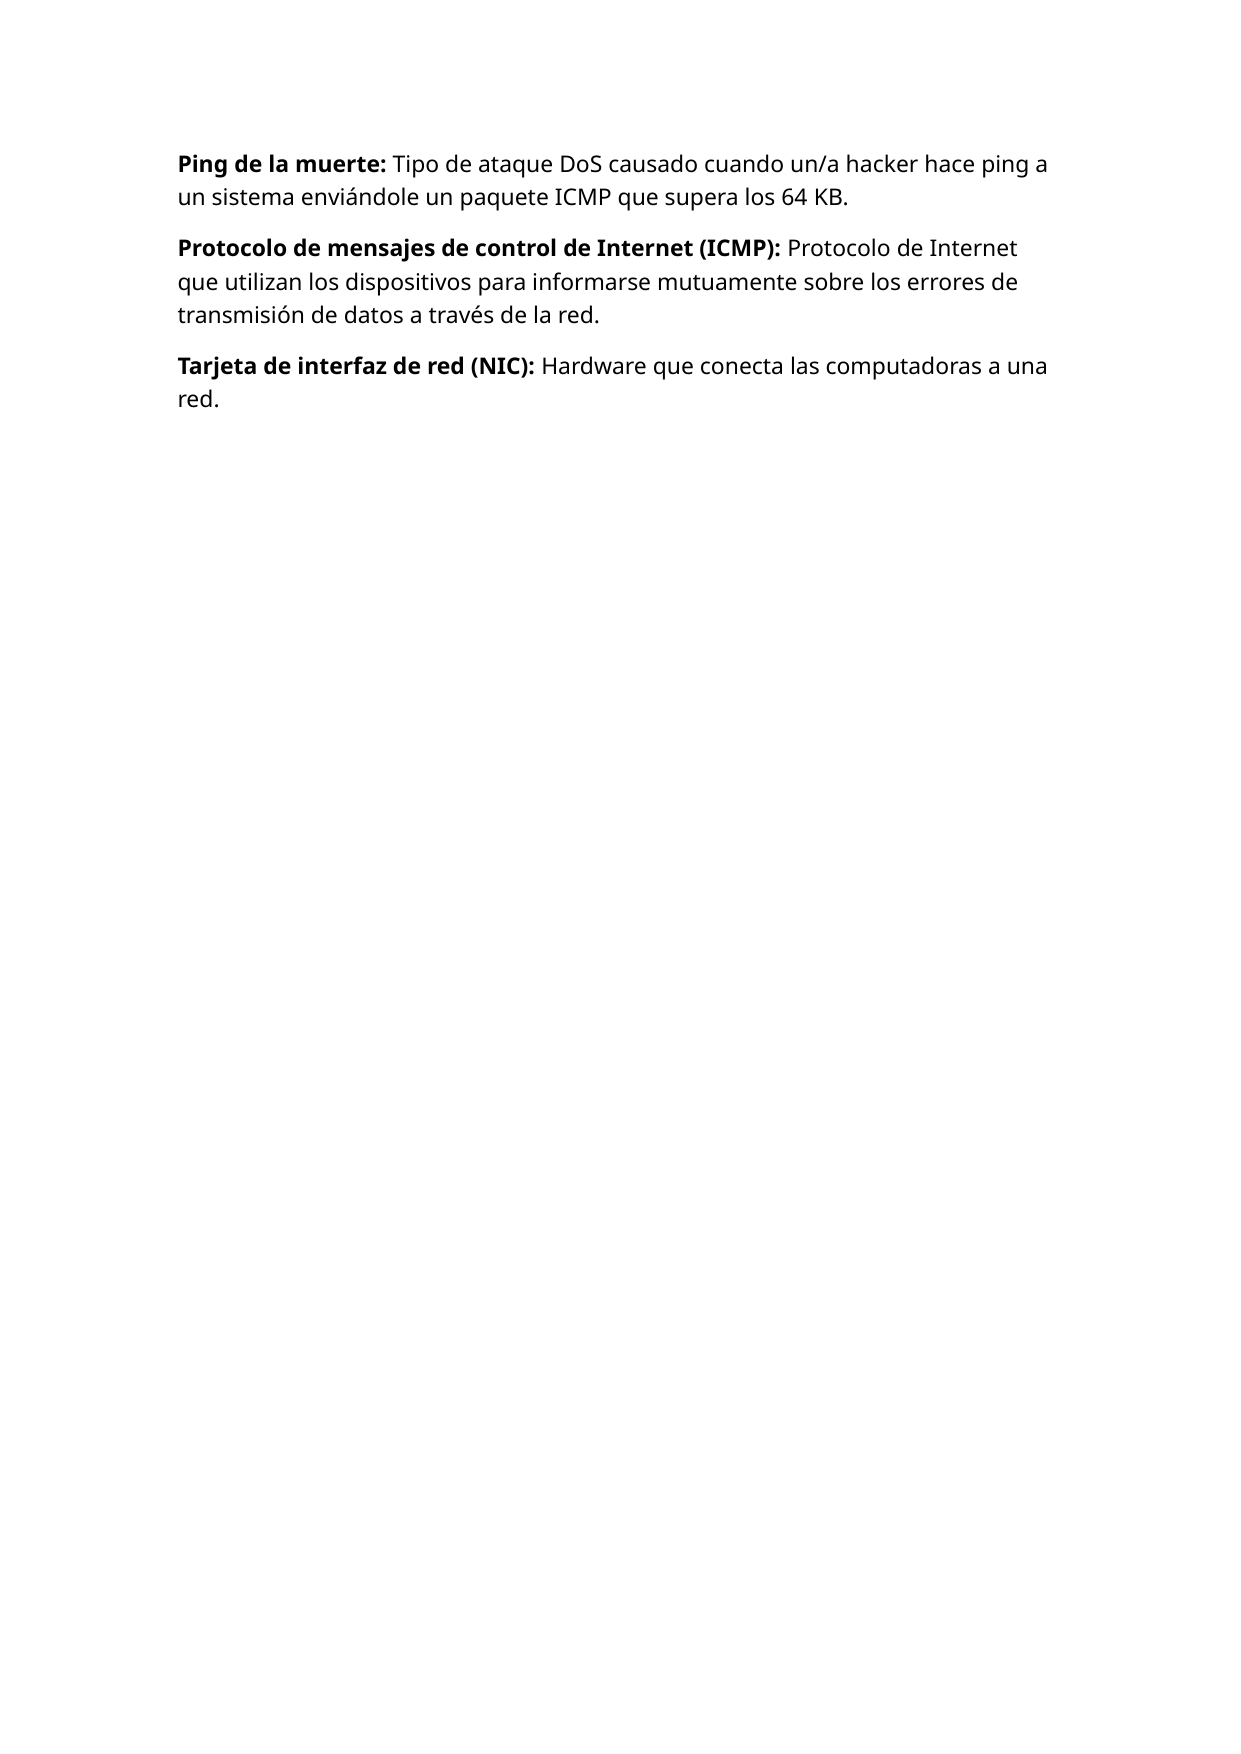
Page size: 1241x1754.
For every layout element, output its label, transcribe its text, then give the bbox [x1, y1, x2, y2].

text Ping de la muerte: Tipo de ataque DoS causado cuando un/a hacker hace ping a un sistema enviándole un paquete ICMP que supera los 64 KB. [177, 148, 1063, 213]
text Tarjeta de interfaz de red (NIC): Hardware que conecta las computadoras a una red. [177, 350, 1063, 415]
text Protocolo de mensajes de control de Internet (ICMP): Protocolo de Internet que utilizan los dispositivos para informarse mutuamente sobre los errores de transmisión de datos a través de la red. [177, 232, 1063, 331]
